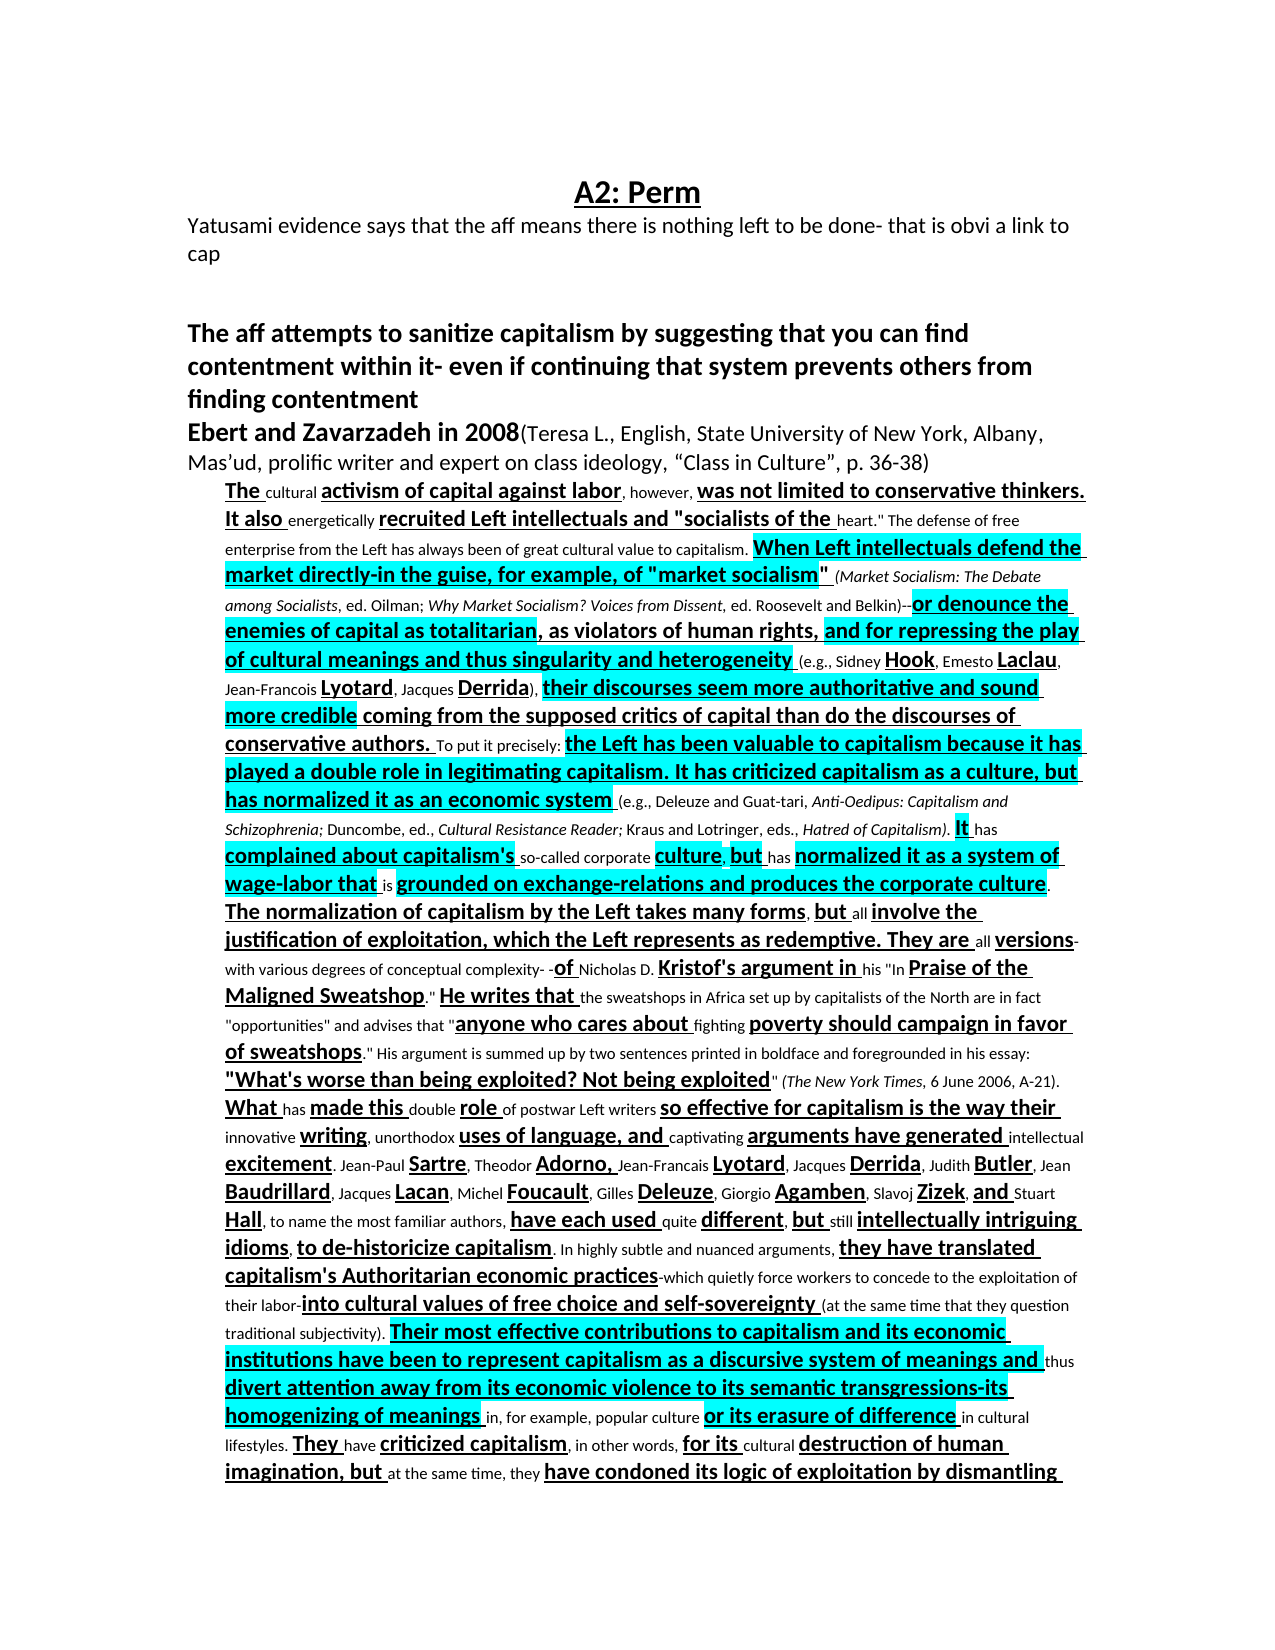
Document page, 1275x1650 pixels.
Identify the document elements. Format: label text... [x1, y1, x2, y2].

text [225, 754, 1087, 1485]
subtitle A2: Perm [187, 171, 1087, 212]
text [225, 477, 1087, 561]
subtitle The aff attempts to sanitize capitalism by suggesting that you can find contentment within it- even if continuing that system prevents others from finding contentment [187, 316, 1087, 416]
text Ebert and Zavarzadeh in 2008(Teresa L., English, State University of New York, Albany, Mas’ud, prolific writer and expert on class ideology, “Class in Culture”, p. 36-38) [187, 416, 1087, 477]
text Yatusami evidence says that the aff means there is nothing left to be done- that is obvi a link to cap [187, 212, 1087, 268]
